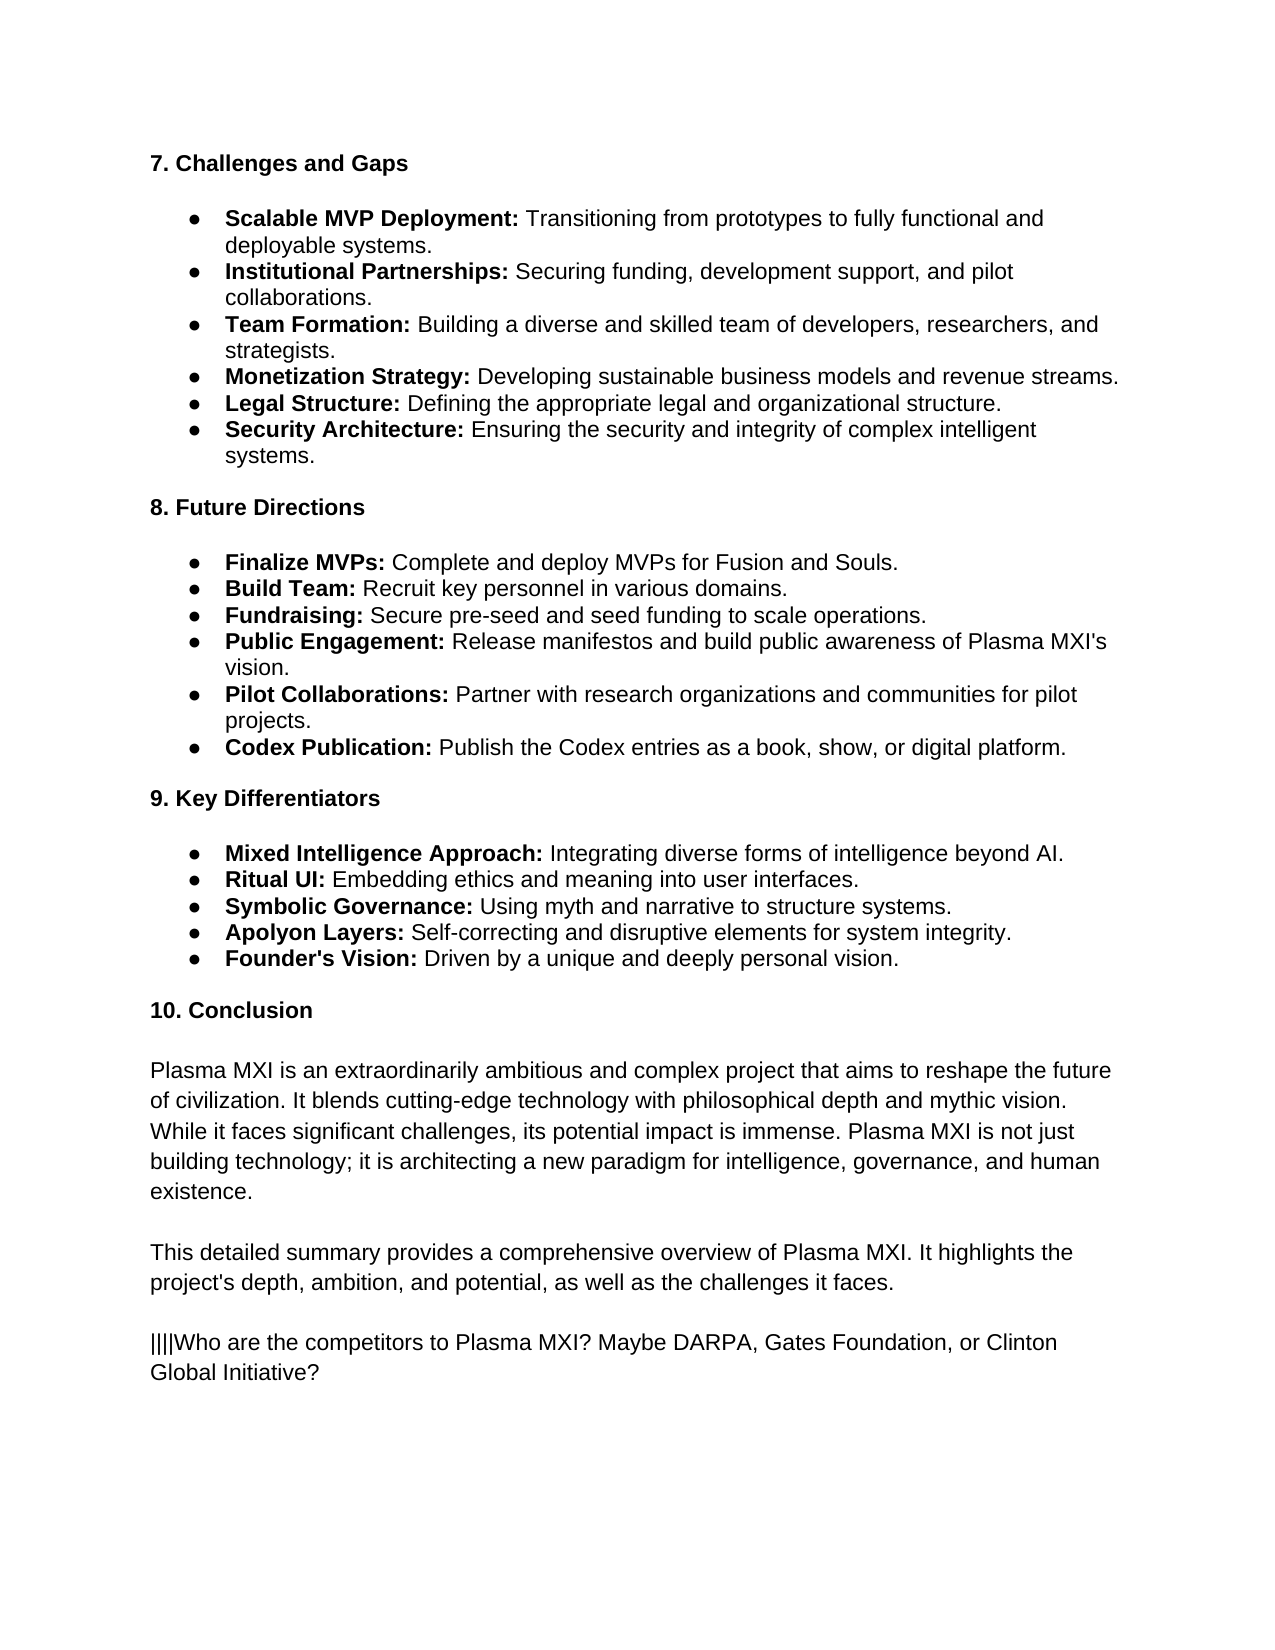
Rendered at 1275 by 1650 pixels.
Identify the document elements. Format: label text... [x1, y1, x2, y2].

text 9. Key Differentiators [150, 785, 1125, 811]
list Scalable MVP Deployment: Transitioning from prototypes to fully functional and deployable systems. [187, 205, 1125, 258]
list Team Formation: Building a diverse and skilled team of developers, researchers, and strategists. [187, 311, 1125, 363]
list Public Engagement: Release manifestos and build public awareness of Plasma MXI's vision. [187, 628, 1125, 681]
list Monetization Strategy: Developing sustainable business models and revenue streams. [187, 363, 1125, 390]
list Ritual UI: Embedding ethics and meaning into user interfaces. [187, 866, 1125, 893]
text 8. Future Directions [150, 494, 1125, 520]
list Institutional Partnerships: Securing funding, development support, and pilot collaborations. [187, 258, 1125, 311]
list Finalize MVPs: Complete and deploy MVPs for Fusion and Souls. [187, 549, 1125, 575]
list Founder's Vision: Driven by a unique and deeply personal vision. [187, 945, 1125, 972]
text 10. Conclusion [150, 997, 1125, 1023]
list Symbolic Governance: Using myth and narrative to structure systems. [187, 893, 1125, 919]
text This detailed summary provides a comprehensive overview of Plasma MXI. It highlights the project's depth, ambition, and potential, as well as the challenges it faces. [150, 1238, 1125, 1295]
list Codex Publication: Publish the Codex entries as a book, show, or digital platform. [187, 733, 1125, 760]
list Fundraising: Secure pre-seed and seed funding to scale operations. [187, 602, 1125, 628]
text Plasma MXI is an extraordinarily ambitious and complex project that aims to reshape the future of civilization. It blends cutting-edge technology with philosophical depth and mythic vision. While it faces significant challenges, its potential impact is immense. Plasma MXI is not just building technology; it is architecting a new paradigm for intelligence, governance, and human existence. [150, 1057, 1125, 1204]
list Security Architecture: Ensuring the security and integrity of complex intelligent systems. [187, 416, 1125, 469]
list Apolyon Layers: Self-correcting and disruptive elements for system integrity. [187, 919, 1125, 945]
list Build Team: Recruit key personnel in various domains. [187, 575, 1125, 602]
list Mixed Intelligence Approach: Integrating diverse forms of intelligence beyond AI. [187, 840, 1125, 866]
list Legal Structure: Defining the appropriate legal and organizational structure. [187, 390, 1125, 416]
text ||||Who are the competitors to Plasma MXI? Maybe DARPA, Gates Foundation, or Clinton Global Initiative? [150, 1329, 1125, 1386]
list Pilot Collaborations: Partner with research organizations and communities for pilot projects. [187, 681, 1125, 733]
text 7. Challenges and Gaps [150, 150, 1125, 176]
